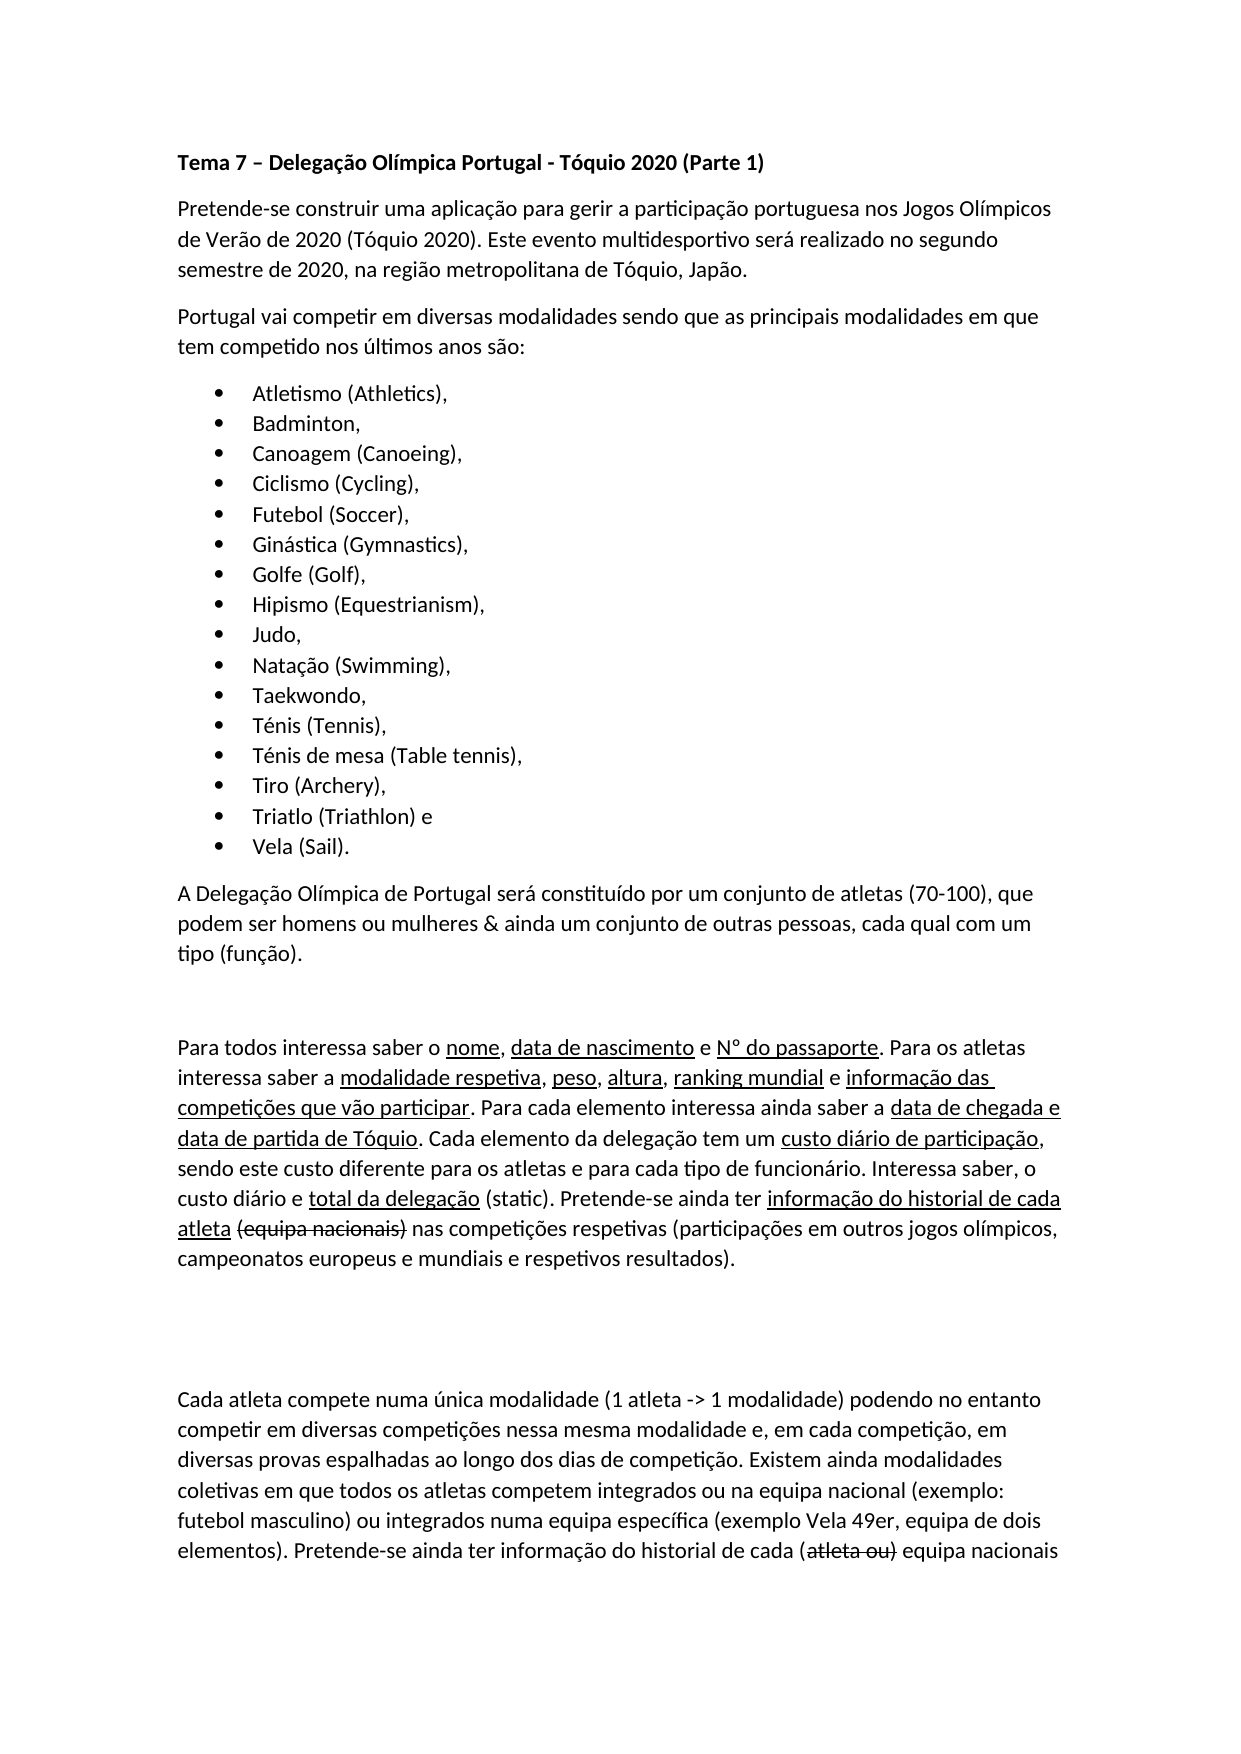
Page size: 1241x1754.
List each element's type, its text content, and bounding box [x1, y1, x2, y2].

list Futebol (Soccer), [215, 500, 1063, 528]
list Badminton, [215, 409, 1063, 437]
text Portugal vai competir em diversas modalidades sendo que as principais modalidades em que tem competido nos últimos anos são: [177, 302, 1063, 360]
list Canoagem (Canoeing), [215, 439, 1063, 467]
list Triatlo (Triathlon) e [215, 802, 1063, 830]
list Ténis de mesa (Table tennis), [215, 741, 1063, 769]
list Vela (Sail). [215, 832, 1063, 860]
list Ginástica (Gymnastics), [215, 530, 1063, 558]
list Atletismo (Athletics), [215, 379, 1063, 407]
list Golfe (Golf), [215, 560, 1063, 588]
list Ténis (Tennis), [215, 711, 1063, 739]
text Tema 7 – Delegação Olímpica Portugal - Tóquio 2020 (Parte 1) [177, 148, 1063, 176]
list Natação (Swimming), [215, 651, 1063, 679]
text Para todos interessa saber o nome, data de nascimento e Nº do passaporte. Para os atletas interessa saber a modalidade respetiva, peso, altura, ranking mundial e informação das competições que vão participar. Para cada elemento interessa ainda saber a data de chegada e data de partida de Tóquio. Cada elemento da delegação tem um custo diário de participação, sendo este custo diferente para os atletas e para cada tipo de funcionário. Interessa saber, o custo diário e total da delegação (static). Pretende-se ainda ter informação do historial de cada atleta (equipa nacionais) nas competições respetivas (participações em outros jogos olímpicos, campeonatos europeus e mundiais e respetivos resultados). [177, 1033, 1063, 1272]
list Taekwondo, [215, 681, 1063, 709]
list Tiro (Archery), [215, 772, 1063, 799]
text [177, 1385, 1063, 1564]
list Hipismo (Equestrianism), [215, 590, 1063, 618]
text A Delegação Olímpica de Portugal será constituído por um conjunto de atletas (70-100), que podem ser homens ou mulheres & ainda um conjunto de outras pessoas, cada qual com um tipo (função). [177, 879, 1063, 967]
text Pretende-se construir uma aplicação para gerir a participação portuguesa nos Jogos Olímpicos de Verão de 2020 (Tóquio 2020). Este evento multidesportivo será realizado no segundo semestre de 2020, na região metropolitana de Tóquio, Japão. [177, 194, 1063, 283]
list Judo, [215, 621, 1063, 648]
list Ciclismo (Cycling), [215, 469, 1063, 497]
